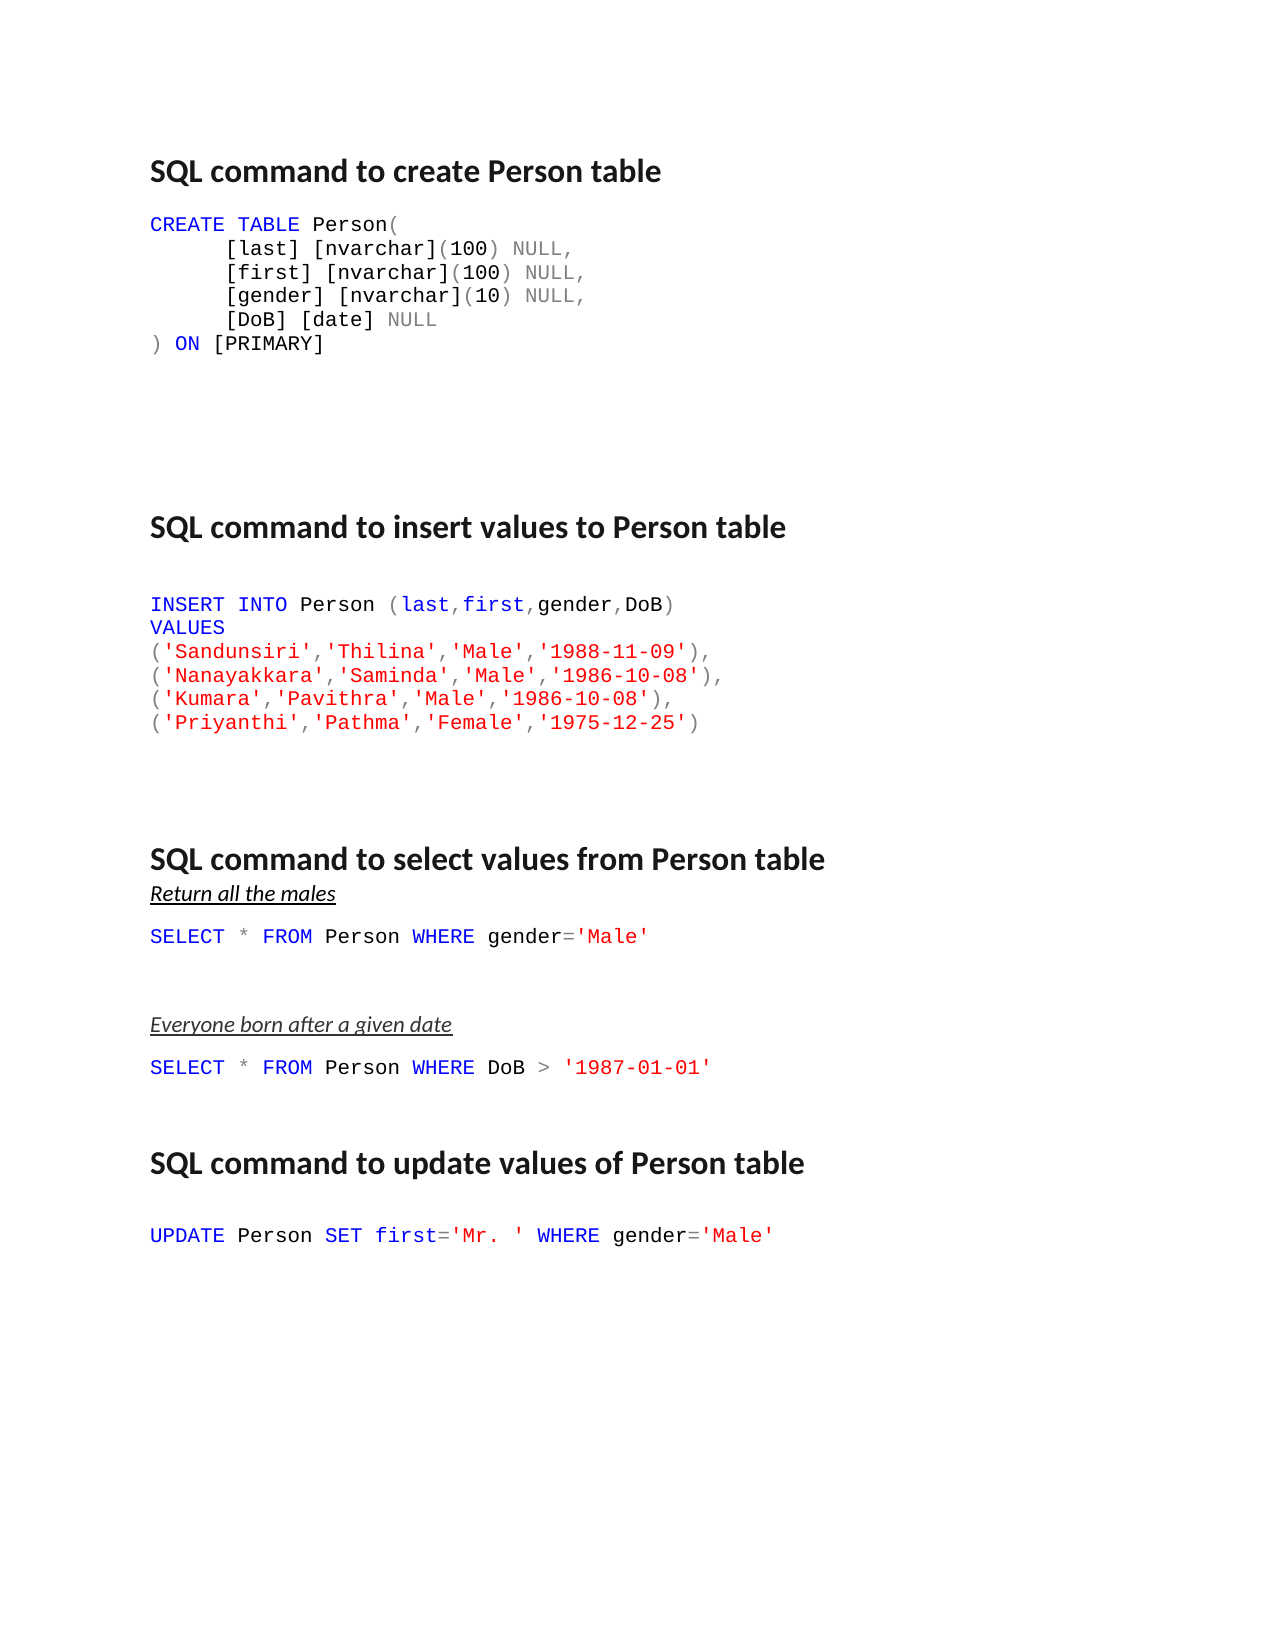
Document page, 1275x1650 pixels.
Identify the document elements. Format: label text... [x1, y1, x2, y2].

text [gender] [nvarchar](10) NULL, [150, 285, 1125, 309]
text ) ON [PRIMARY] [150, 333, 1125, 356]
text ('Nanayakkara','Saminda','Male','1986-10-08'), [150, 664, 1125, 688]
text [first] [nvarchar](100) NULL, [150, 262, 1125, 285]
text SELECT * FROM Person WHERE gender='Male' [150, 926, 1125, 950]
text [DoB] [date] NULL [150, 309, 1125, 333]
text SQL command to update values of Person table [150, 1142, 1125, 1182]
text SQL command to create Person table [150, 150, 1125, 191]
text ('Priyanthi','Pathma','Female','1975-12-25') [150, 712, 1125, 736]
text Return all the males [150, 879, 1125, 907]
text CREATE TABLE Person( [150, 214, 1125, 238]
text INSERT INTO Person (last,first,gender,DoB) [150, 594, 1125, 617]
text Everyone born after a given date [150, 1010, 1125, 1038]
text SQL command to insert values to Person table [150, 506, 1125, 547]
text UPDATE Person SET first='Mr. ' WHERE gender='Male' [150, 1224, 1125, 1248]
text SQL command to select values from Person table [150, 838, 1125, 879]
text SELECT * FROM Person WHERE DoB > '1987-01-01' [150, 1057, 1125, 1081]
text [last] [nvarchar](100) NULL, [150, 238, 1125, 262]
text VALUES [150, 617, 1125, 641]
text ('Sandunsiri','Thilina','Male','1988-11-09'), [150, 641, 1125, 664]
text ('Kumara','Pavithra','Male','1986-10-08'), [150, 688, 1125, 712]
